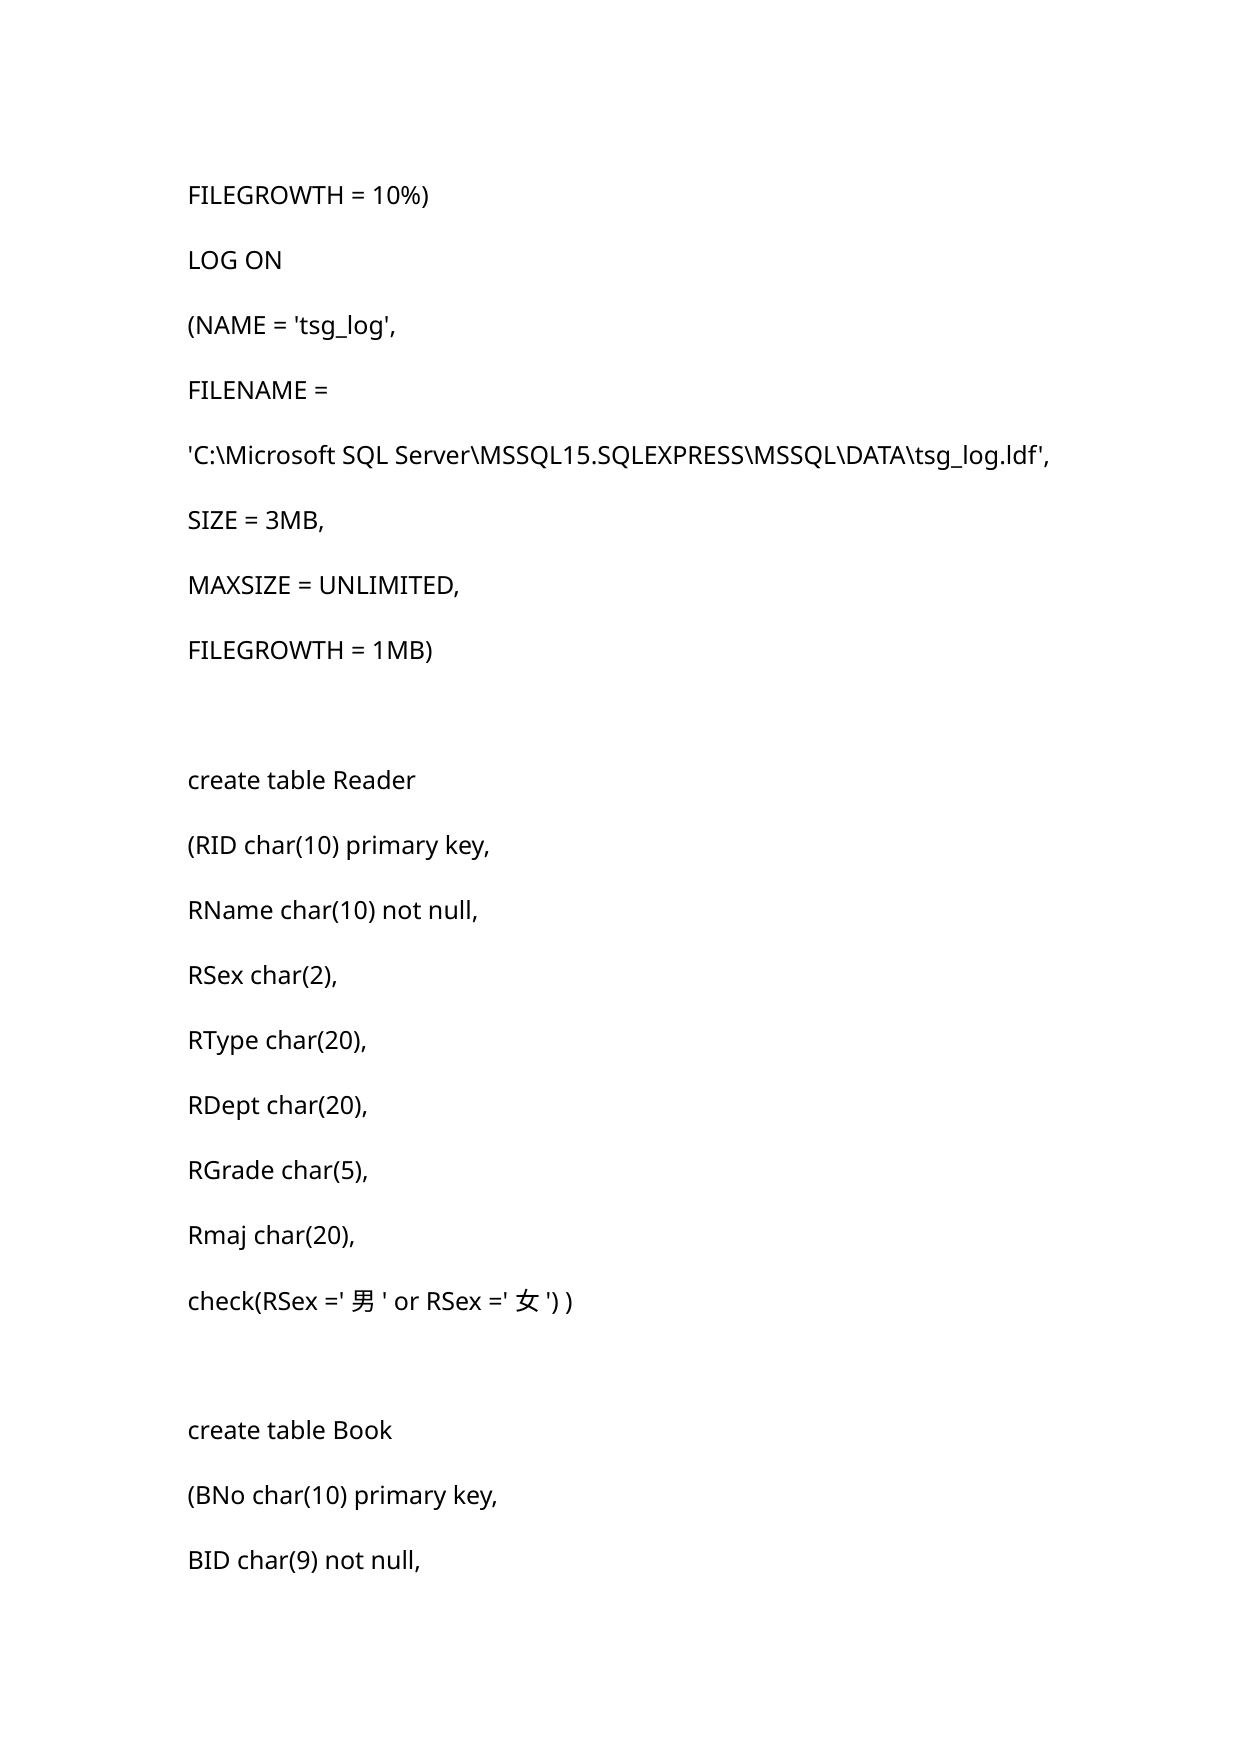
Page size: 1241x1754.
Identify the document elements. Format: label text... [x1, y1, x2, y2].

text create table Reader [187, 747, 1053, 812]
text create table Book [187, 1397, 1053, 1462]
text 'C:\Microsoft SQL Server\MSSQL15.SQLEXPRESS\MSSQL\DATA\tsg_log.ldf', [187, 422, 1053, 487]
text (NAME = 'tsg_log', [187, 292, 1053, 357]
text FILEGROWTH = 10%) [187, 162, 1053, 227]
text RSex char(2), [187, 942, 1053, 1007]
text check(RSex =' 男 ' or RSex =' 女 ') ) [187, 1267, 1053, 1332]
text MAXSIZE = UNLIMITED, [187, 552, 1053, 617]
text SIZE = 3MB, [187, 487, 1053, 552]
text (RID char(10) primary key, [187, 812, 1053, 877]
text LOG ON [187, 227, 1053, 292]
text RGrade char(5), [187, 1137, 1053, 1202]
text RType char(20), [187, 1007, 1053, 1072]
text RDept char(20), [187, 1072, 1053, 1137]
text FILENAME = [187, 357, 1053, 422]
text BID char(9) not null, [187, 1527, 1053, 1592]
text RName char(10) not null, [187, 877, 1053, 942]
text FILEGROWTH = 1MB) [187, 617, 1053, 682]
text Rmaj char(20), [187, 1202, 1053, 1267]
text (BNo char(10) primary key, [187, 1462, 1053, 1527]
